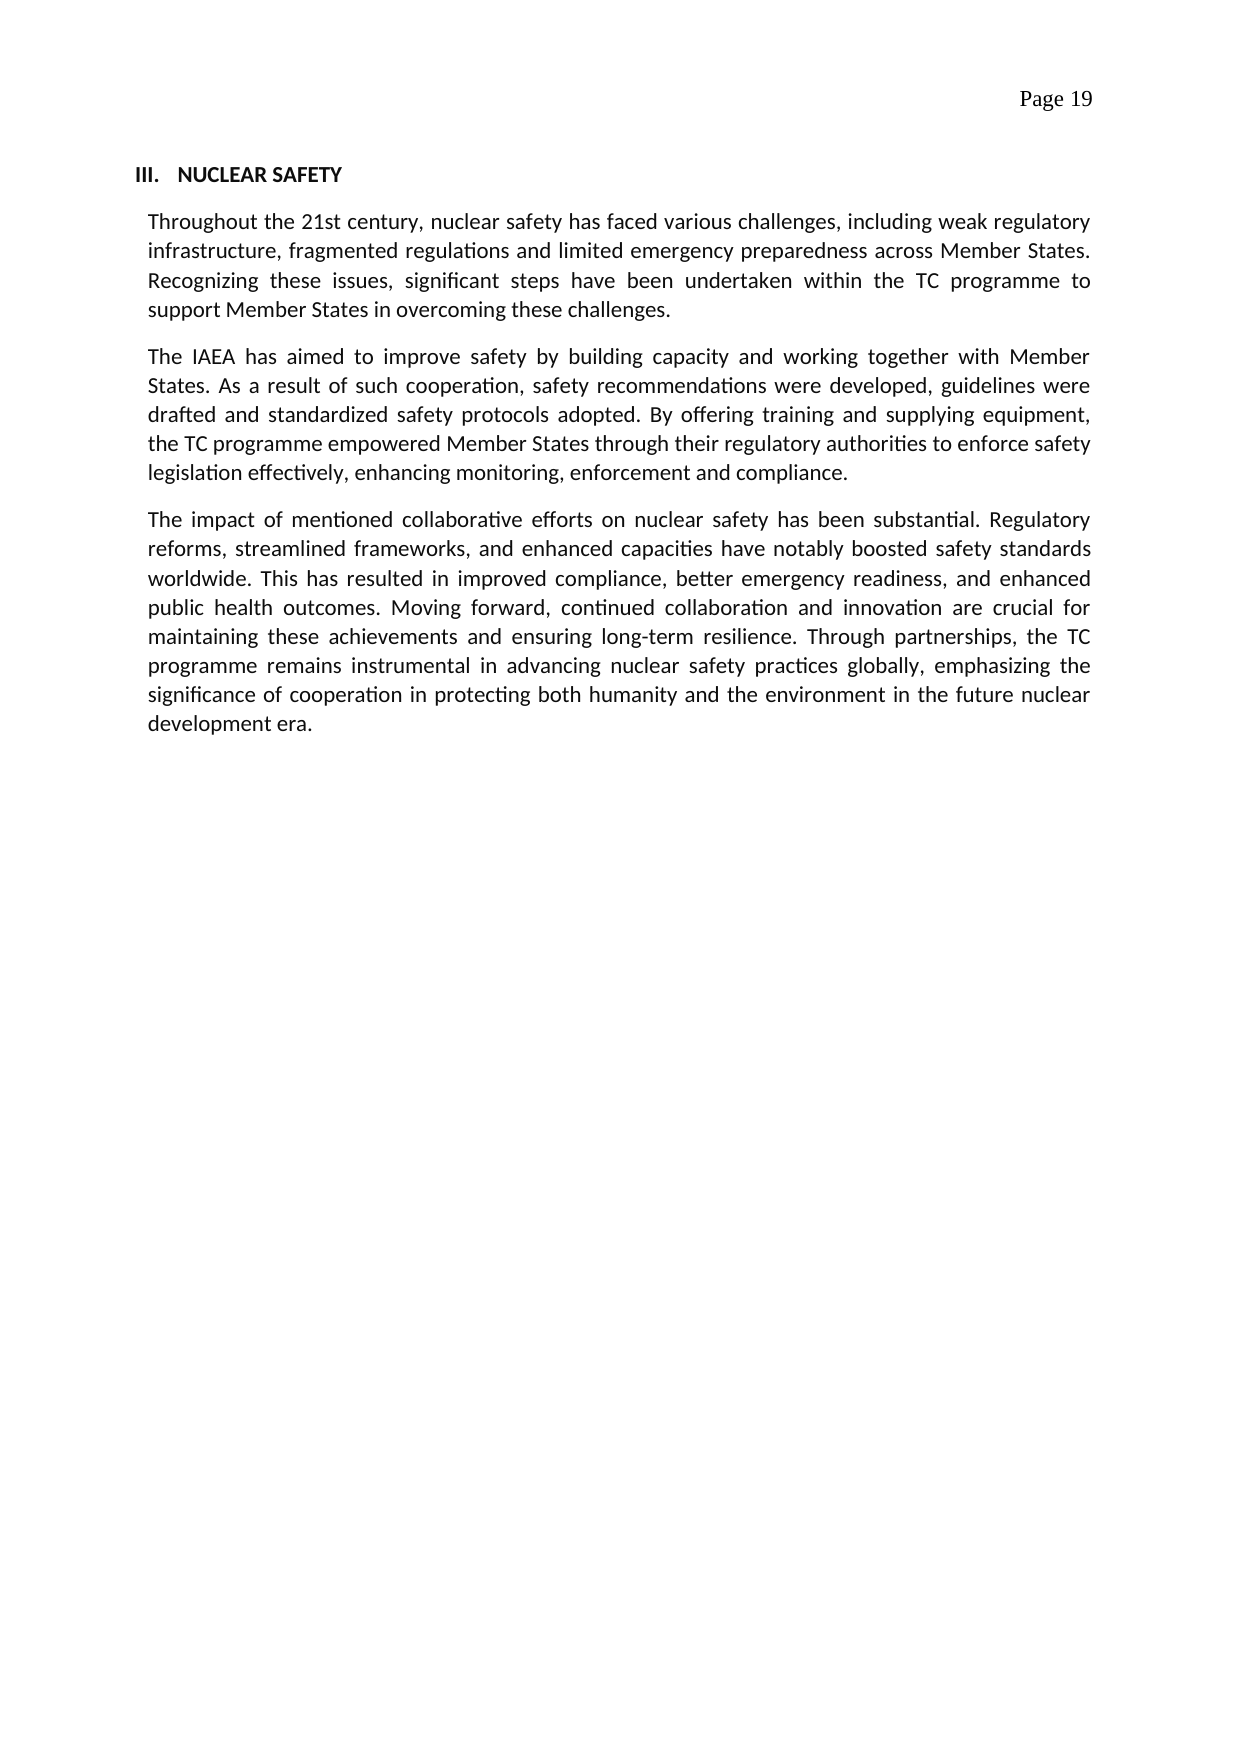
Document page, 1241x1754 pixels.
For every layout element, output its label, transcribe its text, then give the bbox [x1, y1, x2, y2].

text The IAEA has aimed to improve safety by building capacity and working together with Member States. As a result of such cooperation, safety recommendations were developed, guidelines were drafted and standardized safety protocols adopted. By offering training and supplying equipment, the TC programme empowered Member States through their regulatory authorities to enforce safety legislation effectively, enhancing monitoring, enforcement and compliance. [148, 457, 1092, 487]
list NUCLEAR SAFETY [159, 159, 1092, 189]
text Throughout the 21st century, nuclear safety has faced various challenges, including weak regulatory infrastructure, fragmented regulations and limited emergency preparedness across Member States. Recognizing these issues, significant steps have been undertaken within the TC programme to support Member States in overcoming these challenges. [148, 294, 1092, 323]
